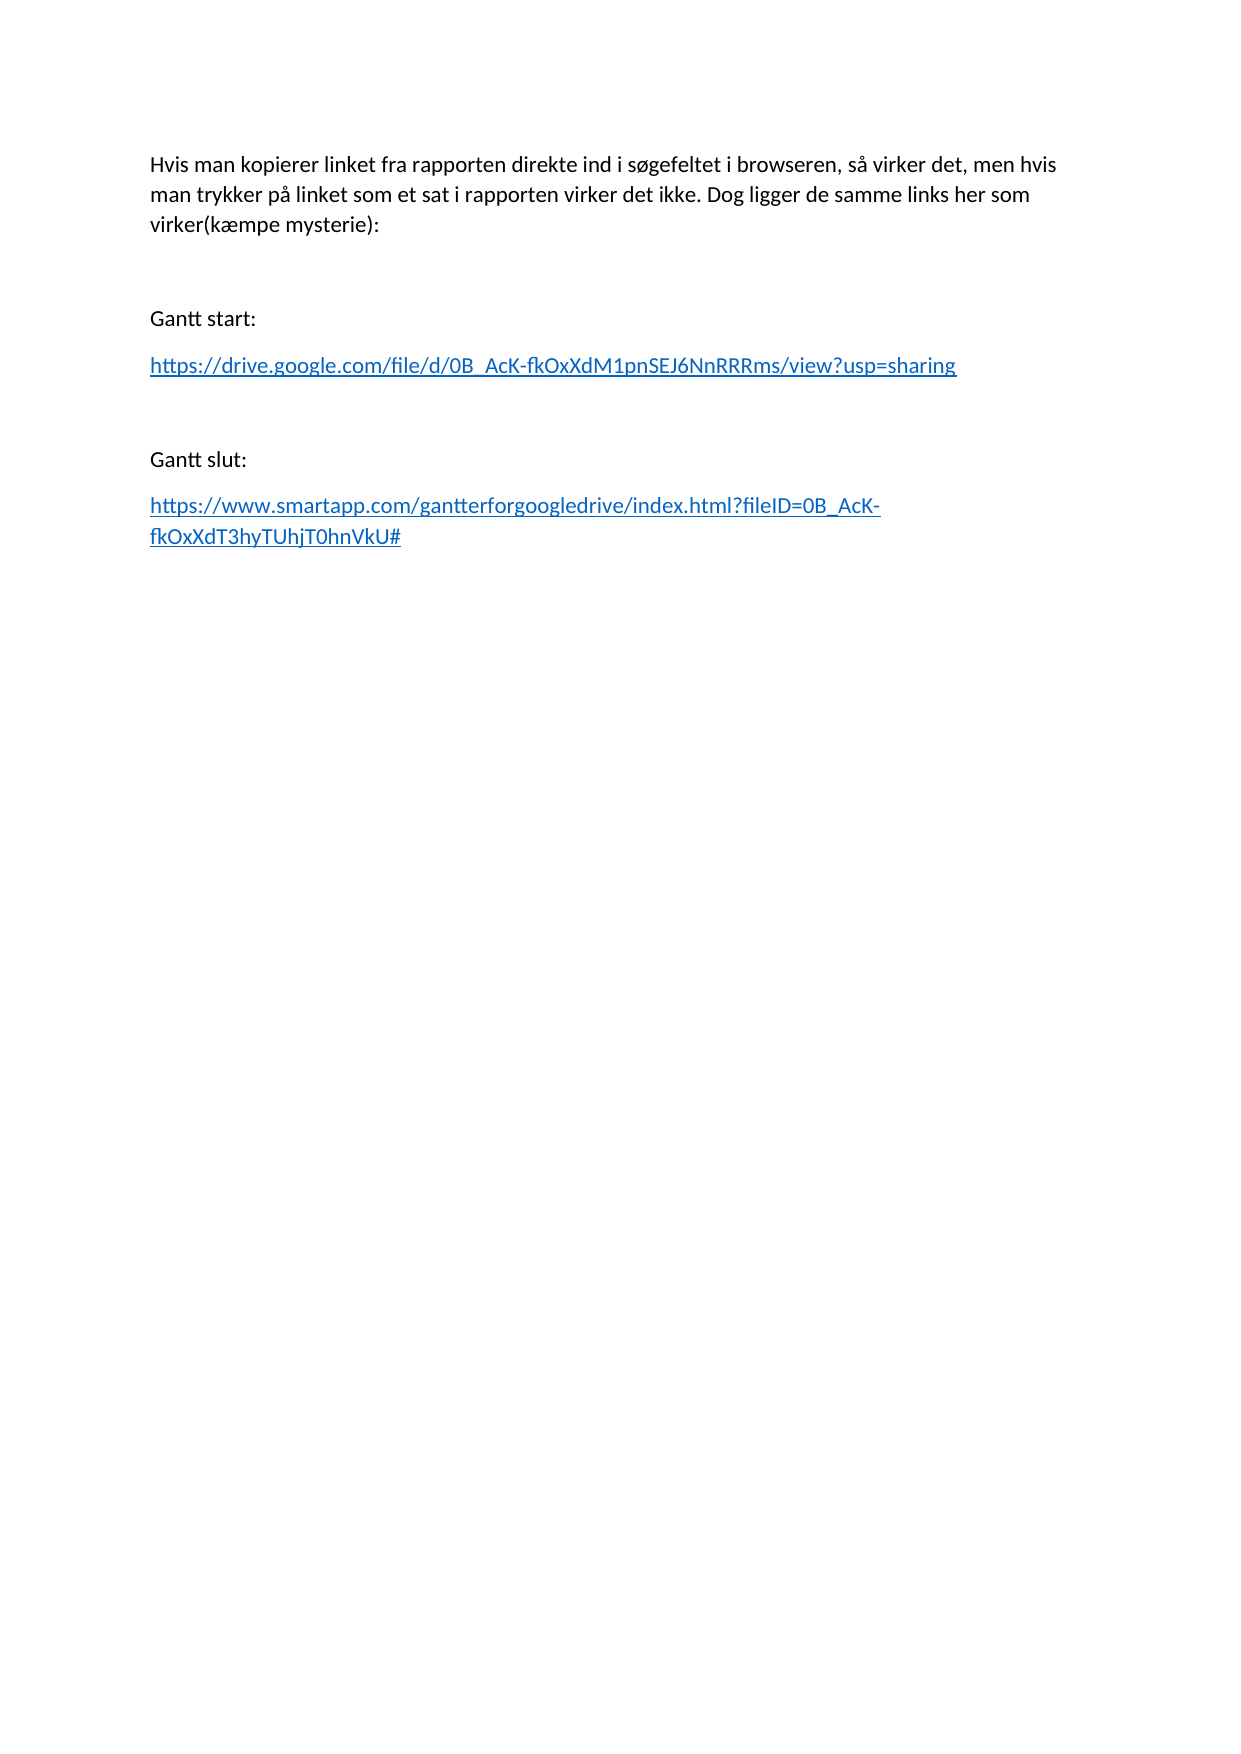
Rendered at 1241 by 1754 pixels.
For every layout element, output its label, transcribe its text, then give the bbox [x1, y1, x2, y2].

text Hvis man kopierer linket fra rapporten direkte ind i søgefeltet i browseren, så virker det, men hvis man trykker på linket som et sat i rapporten virker det ikke. Dog ligger de samme links her som virker(kæmpe mysterie): [150, 150, 1090, 238]
text https://www.smartapp.com/gantterforgoogledrive/index.html?fileID=0B_AcK-fkOxXdT3hyTUhjT0hnVkU# [150, 492, 1090, 550]
text Gantt slut: [150, 445, 1090, 473]
text Gantt start: [150, 304, 1090, 332]
text https://drive.google.com/file/d/0B_AcK-fkOxXdM1pnSEJ6NnRRRms/view?usp=sharing [150, 351, 1090, 379]
